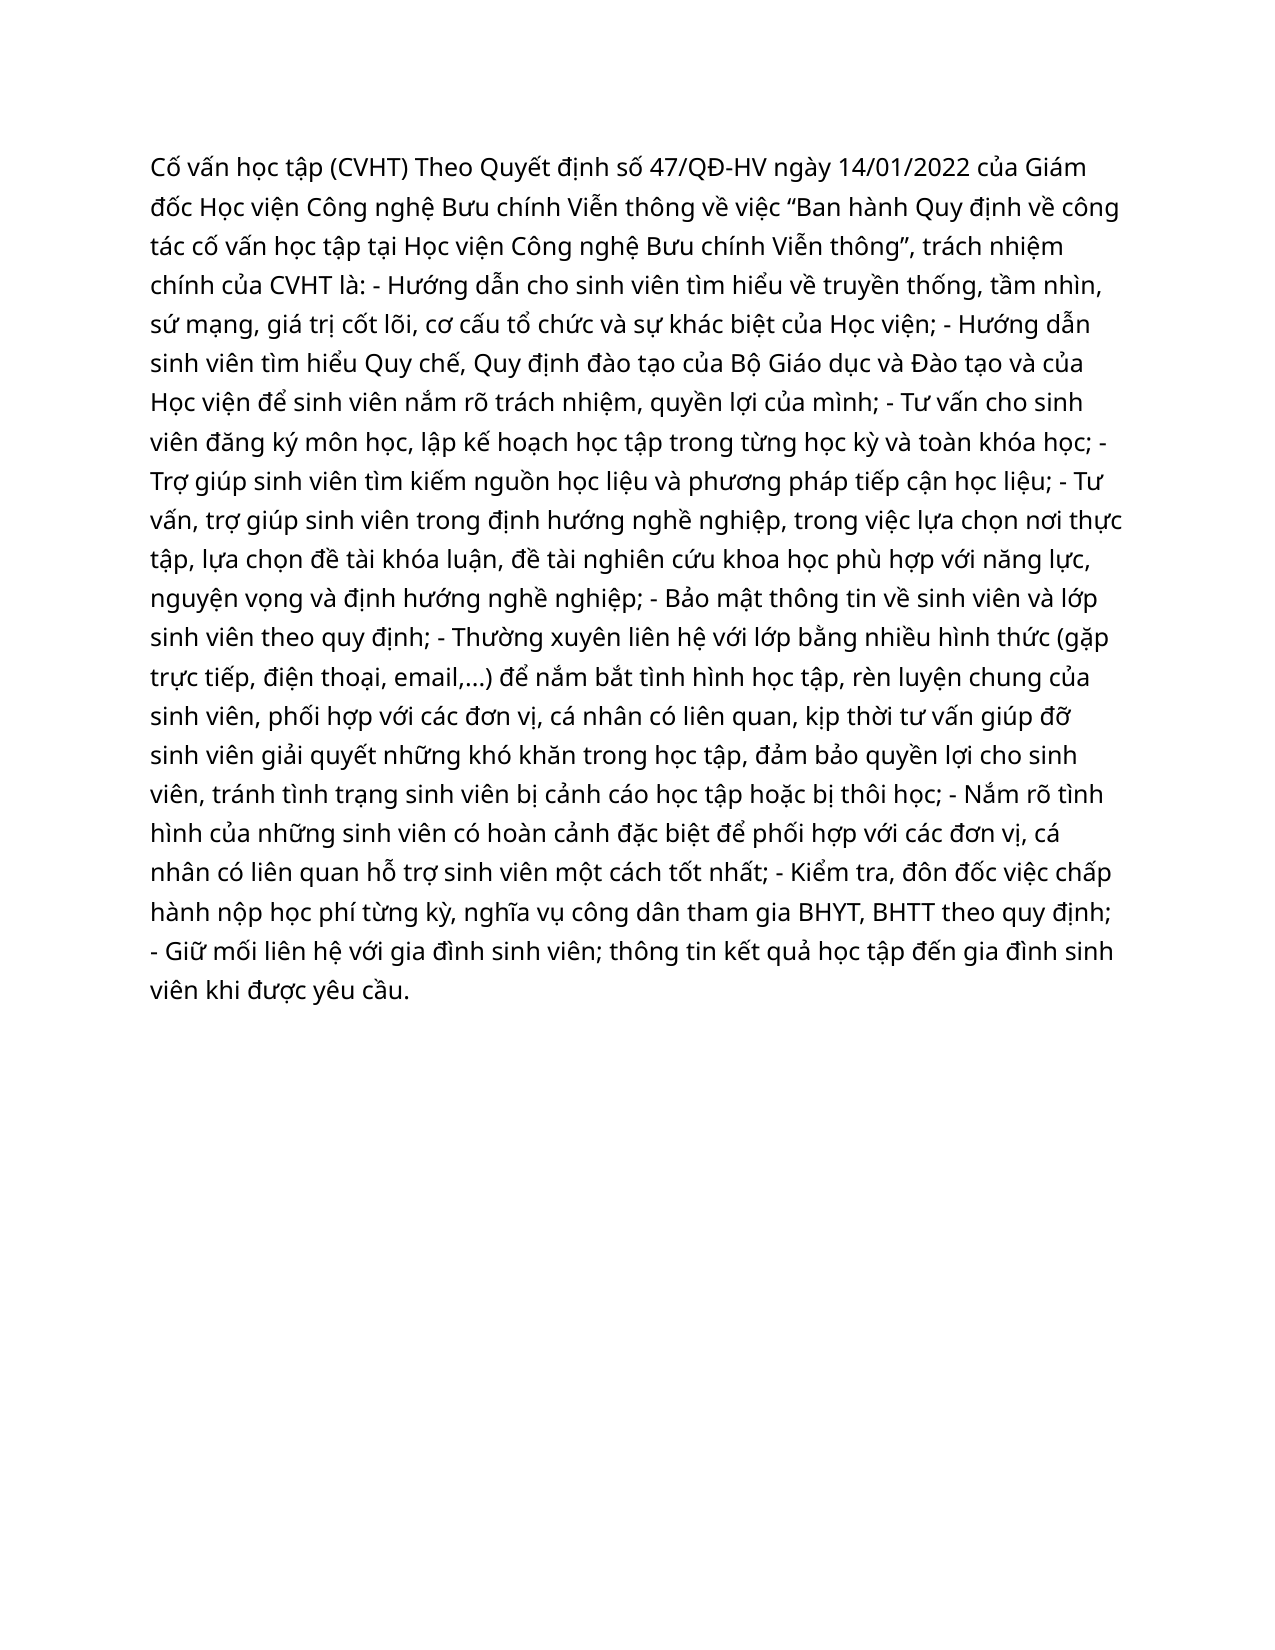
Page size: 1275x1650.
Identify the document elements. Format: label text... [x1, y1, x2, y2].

text Cố vấn học tập (CVHT) Theo Quyết định số 47/QĐ-HV ngày 14/01/2022 của Giám đốc Học viện Công nghệ Bưu chính Viễn thông về việc “Ban hành Quy định về công tác cố vấn học tập tại Học viện Công nghệ Bưu chính Viễn thông”, trách nhiệm chính của CVHT là: - Hướng dẫn cho sinh viên tìm hiểu về truyền thống, tầm nhìn, sứ mạng, giá trị cốt lõi, cơ cấu tổ chức và sự khác biệt của Học viện; - Hướng dẫn sinh viên tìm hiểu Quy chế, Quy định đào tạo của Bộ Giáo dục và Đào tạo và của Học viện để sinh viên nắm rõ trách nhiệm, quyền lợi của mình; - Tư vấn cho sinh viên đăng ký môn học, lập kế hoạch học tập trong từng học kỳ và toàn khóa học; - Trợ giúp sinh viên tìm kiếm nguồn học liệu và phương pháp tiếp cận học liệu; - Tư vấn, trợ giúp sinh viên trong định hướng nghề nghiệp, trong việc lựa chọn nơi thực tập, lựa chọn đề tài khóa luận, đề tài nghiên cứu khoa học phù hợp với năng lực, nguyện vọng và định hướng nghề nghiệp; - Bảo mật thông tin về sinh viên và lớp sinh viên theo quy định; - Thường xuyên liên hệ với lớp bằng nhiều hình thức (gặp trực tiếp, điện thoại, email,...) để nắm bắt tình hình học tập, rèn luyện chung của sinh viên, phối hợp với các đơn vị, cá nhân có liên quan, kịp thời tư vấn giúp đỡ sinh viên giải quyết những khó khăn trong học tập, đảm bảo quyền lợi cho sinh viên, tránh tình trạng sinh viên bị cảnh cáo học tập hoặc bị thôi học; - Nắm rõ tình hình của những sinh viên có hoàn cảnh đặc biệt để phối hợp với các đơn vị, cá nhân có liên quan hỗ trợ sinh viên một cách tốt nhất; - Kiểm tra, đôn đốc việc chấp hành nộp học phí từng kỳ, nghĩa vụ công dân tham gia BHYT, BHTT theo quy định; - Giữ mối liên hệ với gia đình sinh viên; thông tin kết quả học tập đến gia đình sinh viên khi được yêu cầu. [150, 150, 1125, 1007]
